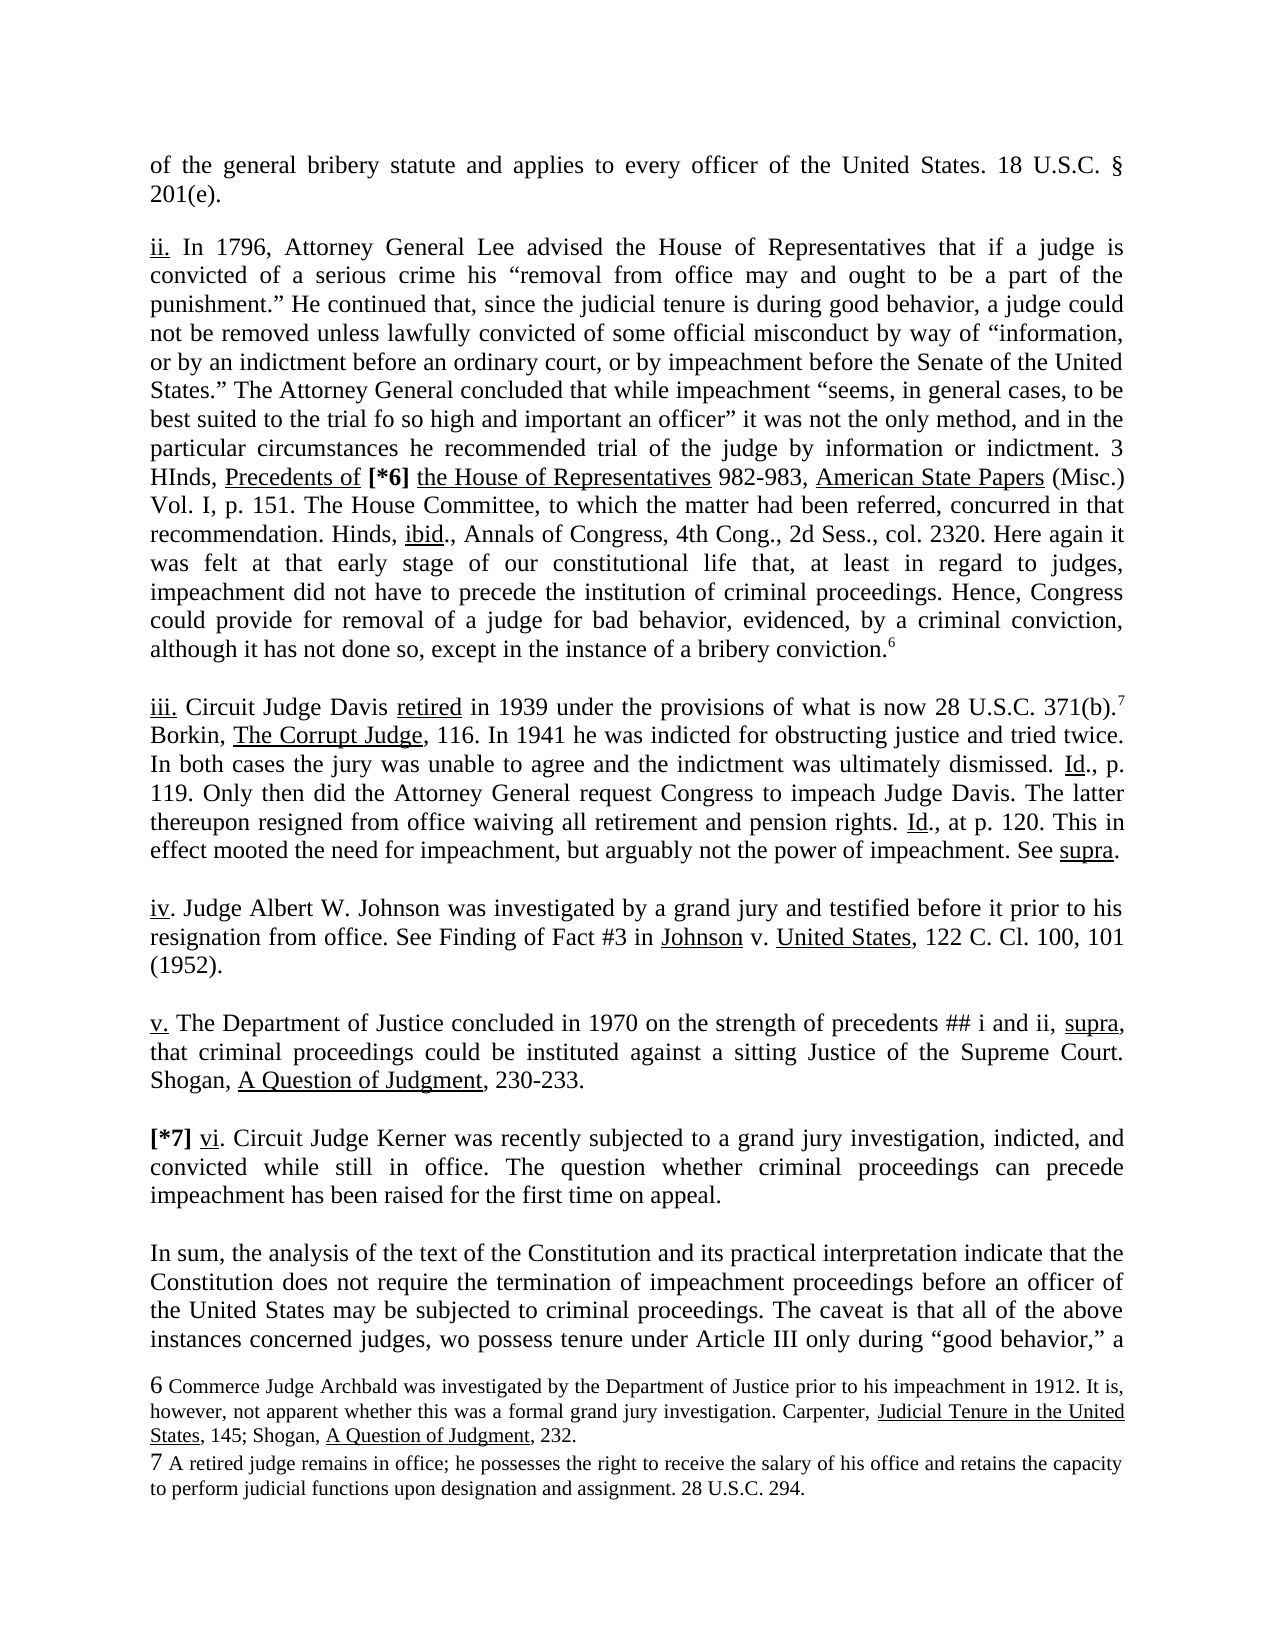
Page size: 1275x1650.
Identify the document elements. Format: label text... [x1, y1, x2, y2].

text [150, 150, 1125, 207]
text v. The Department of Justice concluded in 1970 on the strength of precedents ## i and ii, supra, that criminal proceedings could be instituted against a sitting Justice of the Supreme Court. Shogan, A Question of Judgment, 230-233. [150, 1008, 1125, 1094]
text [150, 1238, 1125, 1353]
text [*7] vi. Circuit Judge Kerner was recently subjected to a grand jury investigation, indicted, and convicted while still in office. The question whether criminal proceedings can precede impeachment has been raised for the first time on appeal. [150, 1123, 1125, 1209]
text iv. Judge Albert W. Johnson was investigated by a grand jury and testified before it prior to his resignation from office. See Finding of Fact #3 in Johnson v. United States, 122 C. Cl. 100, 101 (1952). [150, 893, 1125, 979]
text iii. Circuit Judge Davis retired in 1939 under the provisions of what is now 28 U.S.C. 371(b). Borkin, The Corrupt Judge, 116. In 1941 he was indicted for obstructing justice and tried twice. In both cases the jury was unable to agree and the indictment was ultimately dismissed. Id., p. 119. Only then did the Attorney General request Congress to impeach Judge Davis. The latter thereupon resigned from office waiving all retirement and pension rights. Id., at p. 120. This in effect mooted the need for impeachment, but arguably not the power of impeachment. See supra. [150, 692, 1125, 864]
text ii. In 1796, Attorney General Lee advised the House of Representatives that if a judge is convicted of a serious crime his “removal from office may and ought to be a part of the punishment.” He continued that, since the judicial tenure is during good behavior, a judge could not be removed unless lawfully convicted of some official misconduct by way of “information, or by an indictment before an ordinary court, or by impeachment before the Senate of the United States.” The Attorney General concluded that while impeachment “seems, in general cases, to be best suited to the trial fo so high and important an officer” it was not the only method, and in the particular circumstances he recommended trial of the judge by information or indictment. 3 HInds, Precedents of [*6] the House of Representatives 982-983, American State Papers (Misc.) Vol. I, p. 151. The House Committee, to which the matter had been referred, concurred in that recommendation. Hinds, ibid., Annals of Congress, 4th Cong., 2d Sess., col. 2320. Here again it was felt at that early stage of our constitutional life that, at least in regard to judges, impeachment did not have to precede the institution of criminal proceedings. Hence, Congress could provide for removal of a judge for bad behavior, evidenced, by a criminal conviction, although it has not done so, except in the instance of a bribery conviction. [150, 232, 1125, 663]
